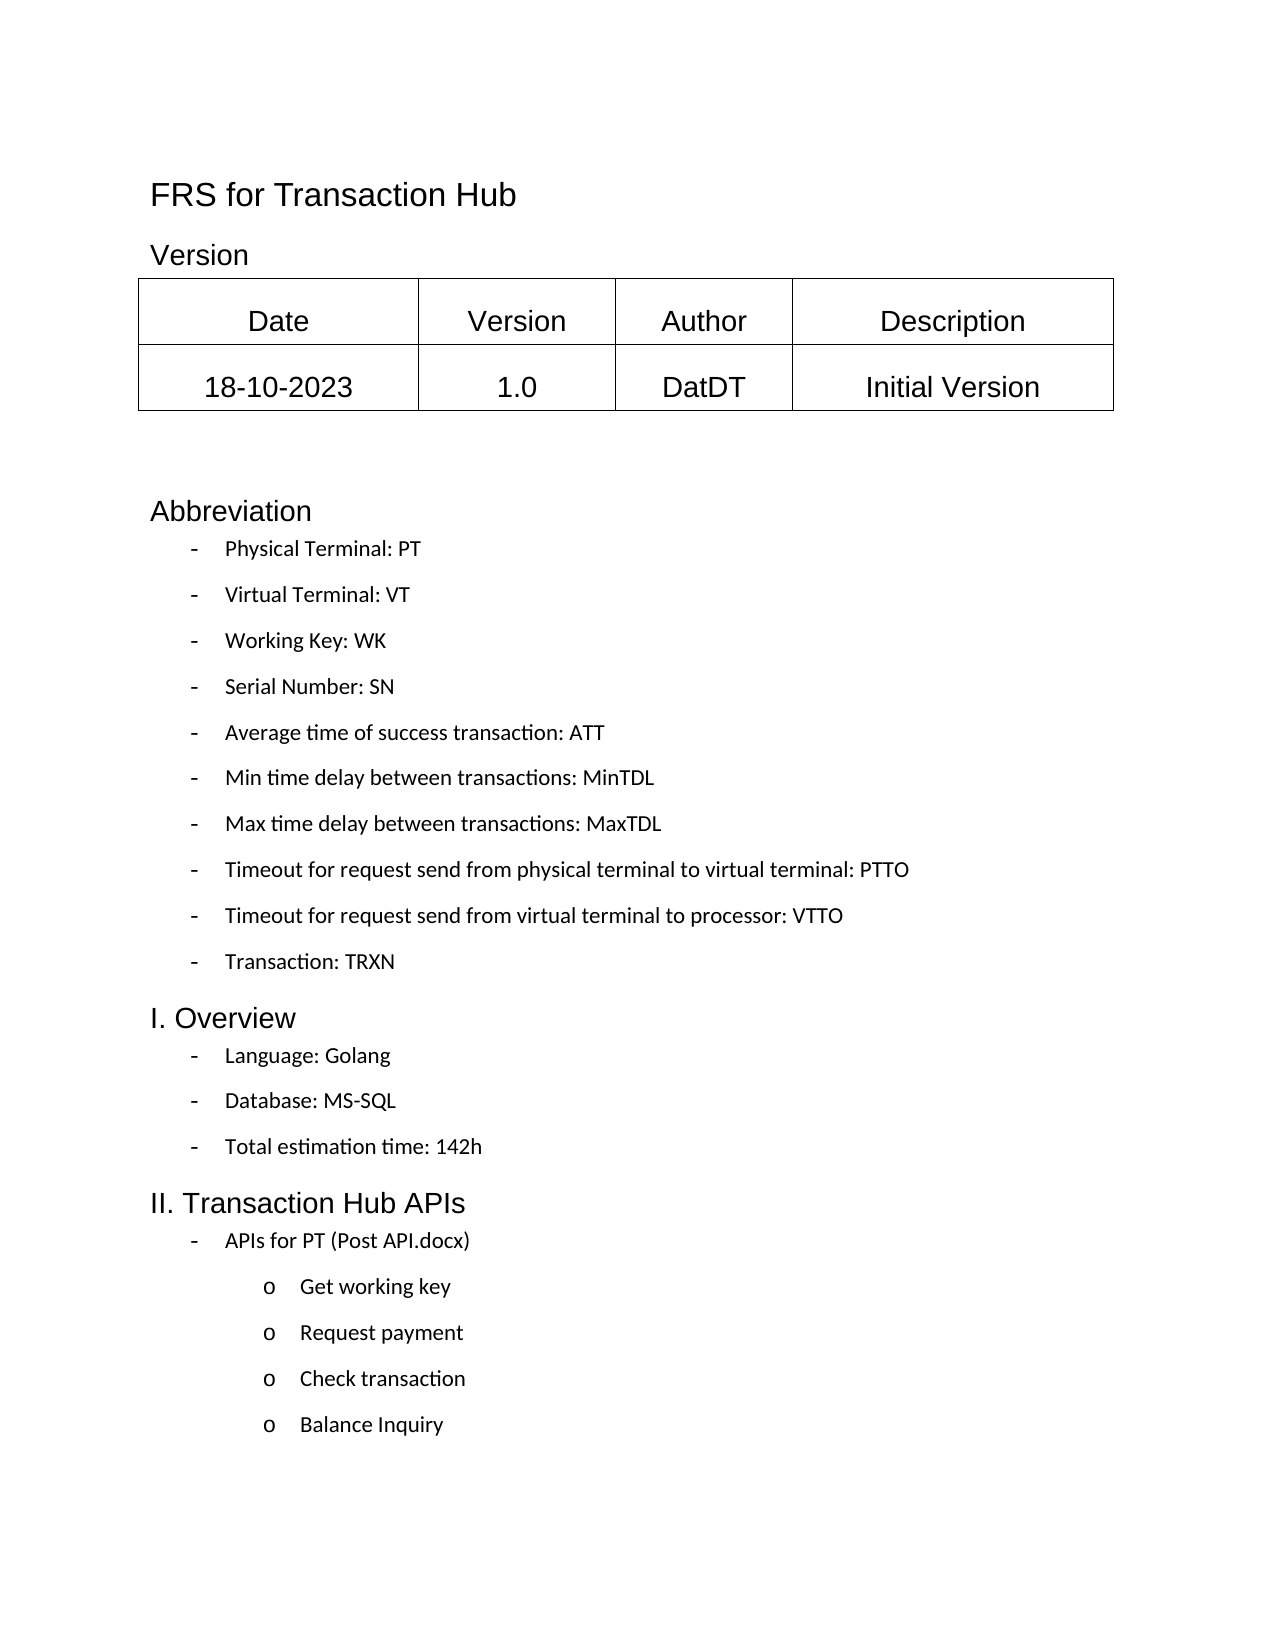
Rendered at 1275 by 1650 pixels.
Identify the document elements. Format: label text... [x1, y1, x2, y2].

table_cell 1.0 [419, 345, 615, 410]
list APIs for PT (Post API.docx) [187, 1226, 1125, 1256]
subtitle FRS for Transaction Hub [150, 175, 1125, 213]
table_header Date [139, 279, 418, 344]
list Working Key: WK [187, 626, 1125, 655]
list Min time delay between transactions: MinTDL [187, 763, 1125, 793]
table_header Version [419, 279, 615, 344]
list Timeout for request send from virtual terminal to processor: VTTO [187, 901, 1125, 930]
list Get working key [262, 1272, 1125, 1301]
subtitle Abbreviation [150, 494, 1125, 528]
list Transaction: TRXN [187, 947, 1125, 976]
list Request payment [262, 1318, 1125, 1347]
list Physical Terminal: PT [187, 534, 1125, 563]
list Serial Number: SN [187, 672, 1125, 701]
list Virtual Terminal: VT [187, 580, 1125, 609]
subtitle II. Transaction Hub APIs [150, 1187, 1125, 1220]
table_cell Initial Version [793, 345, 1113, 410]
list Timeout for request send from physical terminal to virtual terminal: PTTO [187, 855, 1125, 884]
list Language: Golang [187, 1041, 1125, 1070]
subtitle I. Overview [150, 1001, 1125, 1034]
table_cell 18-10-2023 [139, 345, 418, 410]
list Max time delay between transactions: MaxTDL [187, 809, 1125, 838]
list Check transaction [262, 1364, 1125, 1393]
table_header Author [616, 279, 792, 344]
list Balance Inquiry [262, 1410, 1125, 1439]
table_header Description [793, 279, 1113, 344]
list Database: MS-SQL [187, 1087, 1125, 1116]
list Total estimation time: 142h [187, 1132, 1125, 1162]
list Average time of success transaction: ATT [187, 718, 1125, 747]
table_cell DatDT [616, 345, 792, 410]
subtitle Version [150, 238, 1125, 272]
